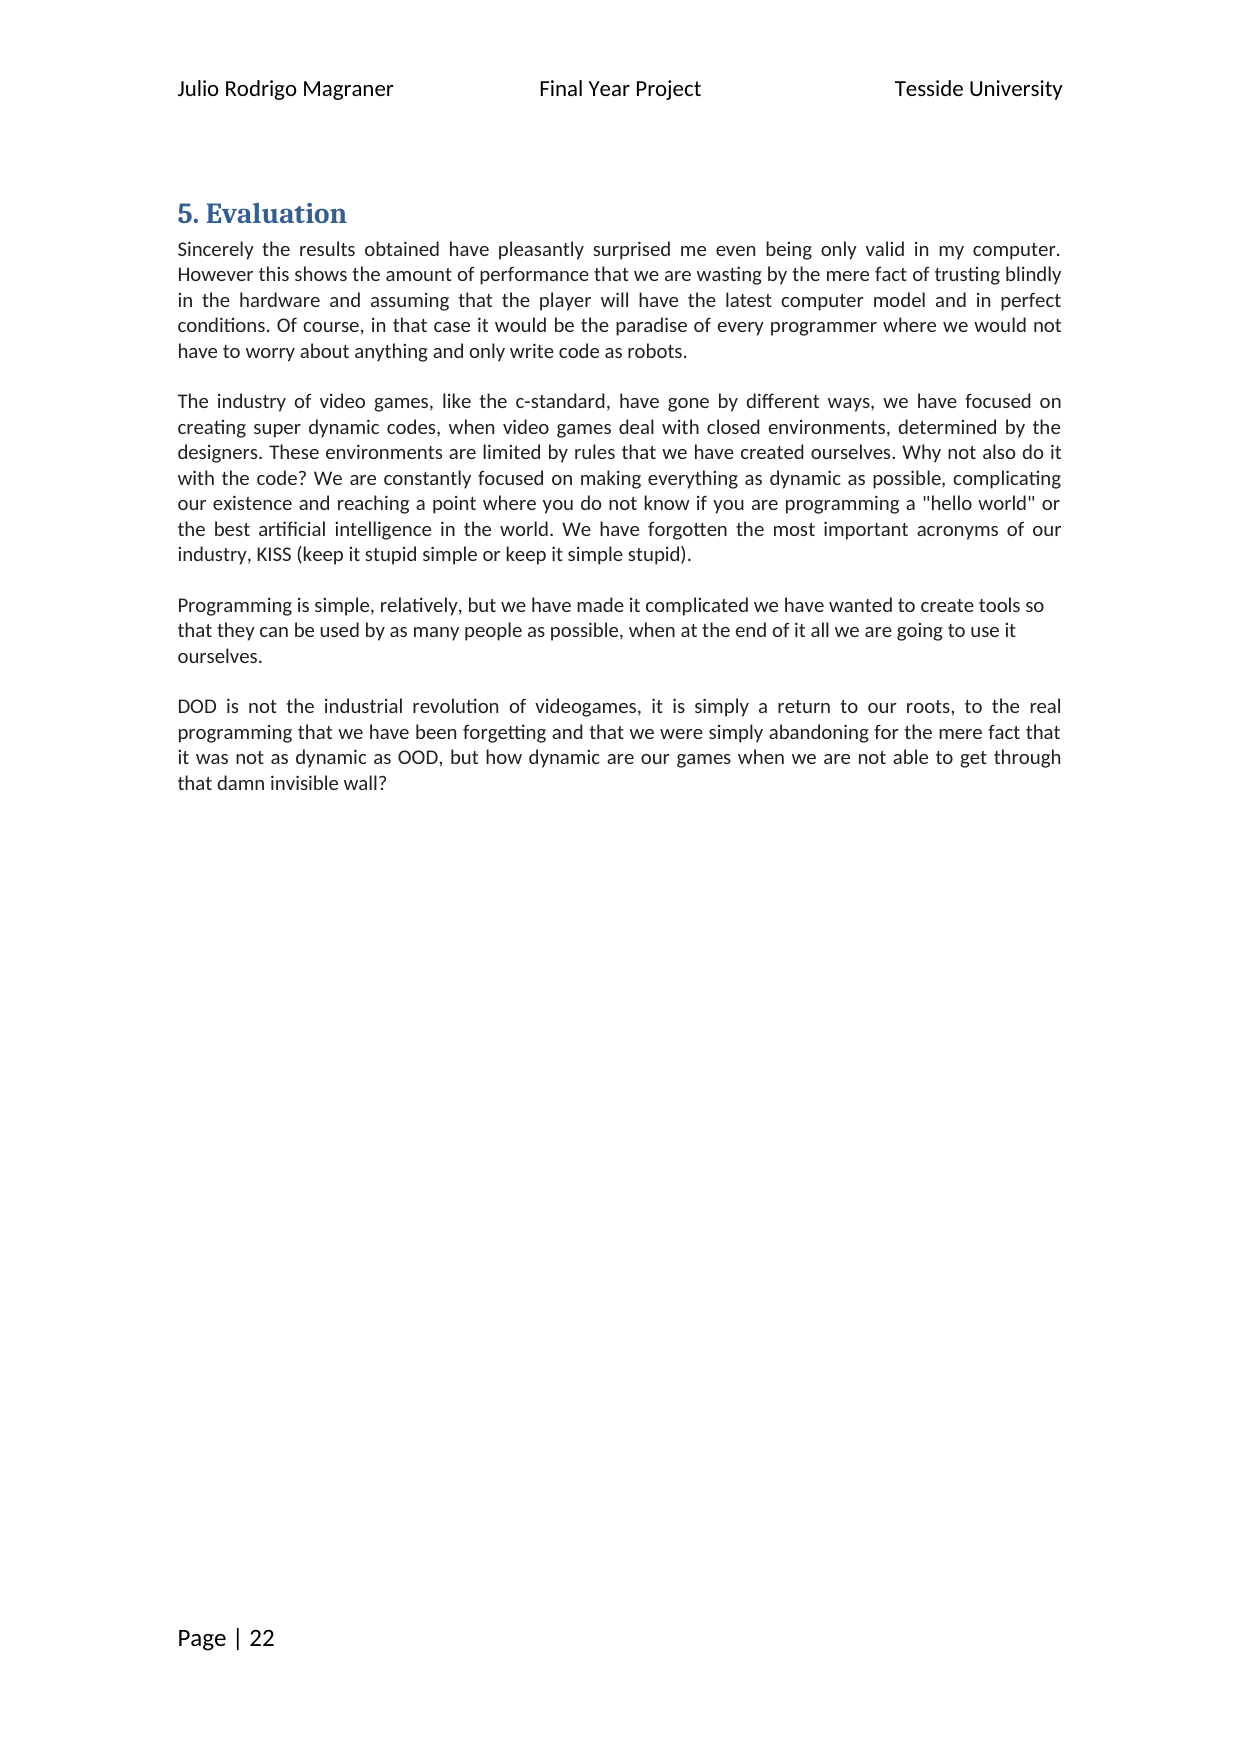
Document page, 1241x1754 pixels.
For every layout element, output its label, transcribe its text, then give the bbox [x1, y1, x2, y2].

text Sincerely the results obtained have pleasantly surprised me even being only valid in my computer. However this shows the amount of performance that we are wasting by the mere fact of trusting blindly in the hardware and assuming that the player will have the latest computer model and in perfect conditions. Of course, in that case it would be the paradise of every programmer where we would not have to worry about anything and only write code as robots. [177, 236, 1063, 363]
subtitle 5. Evaluation [177, 198, 1063, 231]
text DOD is not the industrial revolution of videogames, it is simply a return to our roots, to the real programming that we have been forgetting and that we were simply abandoning for the mere fact that it was not as dynamic as OOD, but how dynamic are our games when we are not able to get through that damn invisible wall? [177, 694, 1063, 795]
text The industry of video games, like the c-standard, have gone by different ways, we have focused on creating super dynamic codes, when video games deal with closed environments, determined by the designers. These environments are limited by rules that we have created ourselves. Why not also do it with the code? We are constantly focused on making everything as dynamic as possible, complicating our existence and reaching a point where you do not know if you are programming a "hello world" or the best artificial intelligence in the world. We have forgotten the most important acronyms of our industry, KISS (keep it stupid simple or keep it simple stupid). [177, 389, 1063, 567]
text Programming is simple, relatively, but we have made it complicated we have wanted to create tools so that they can be used by as many people as possible, when at the end of it all we are going to use it ourselves. [177, 592, 1063, 668]
